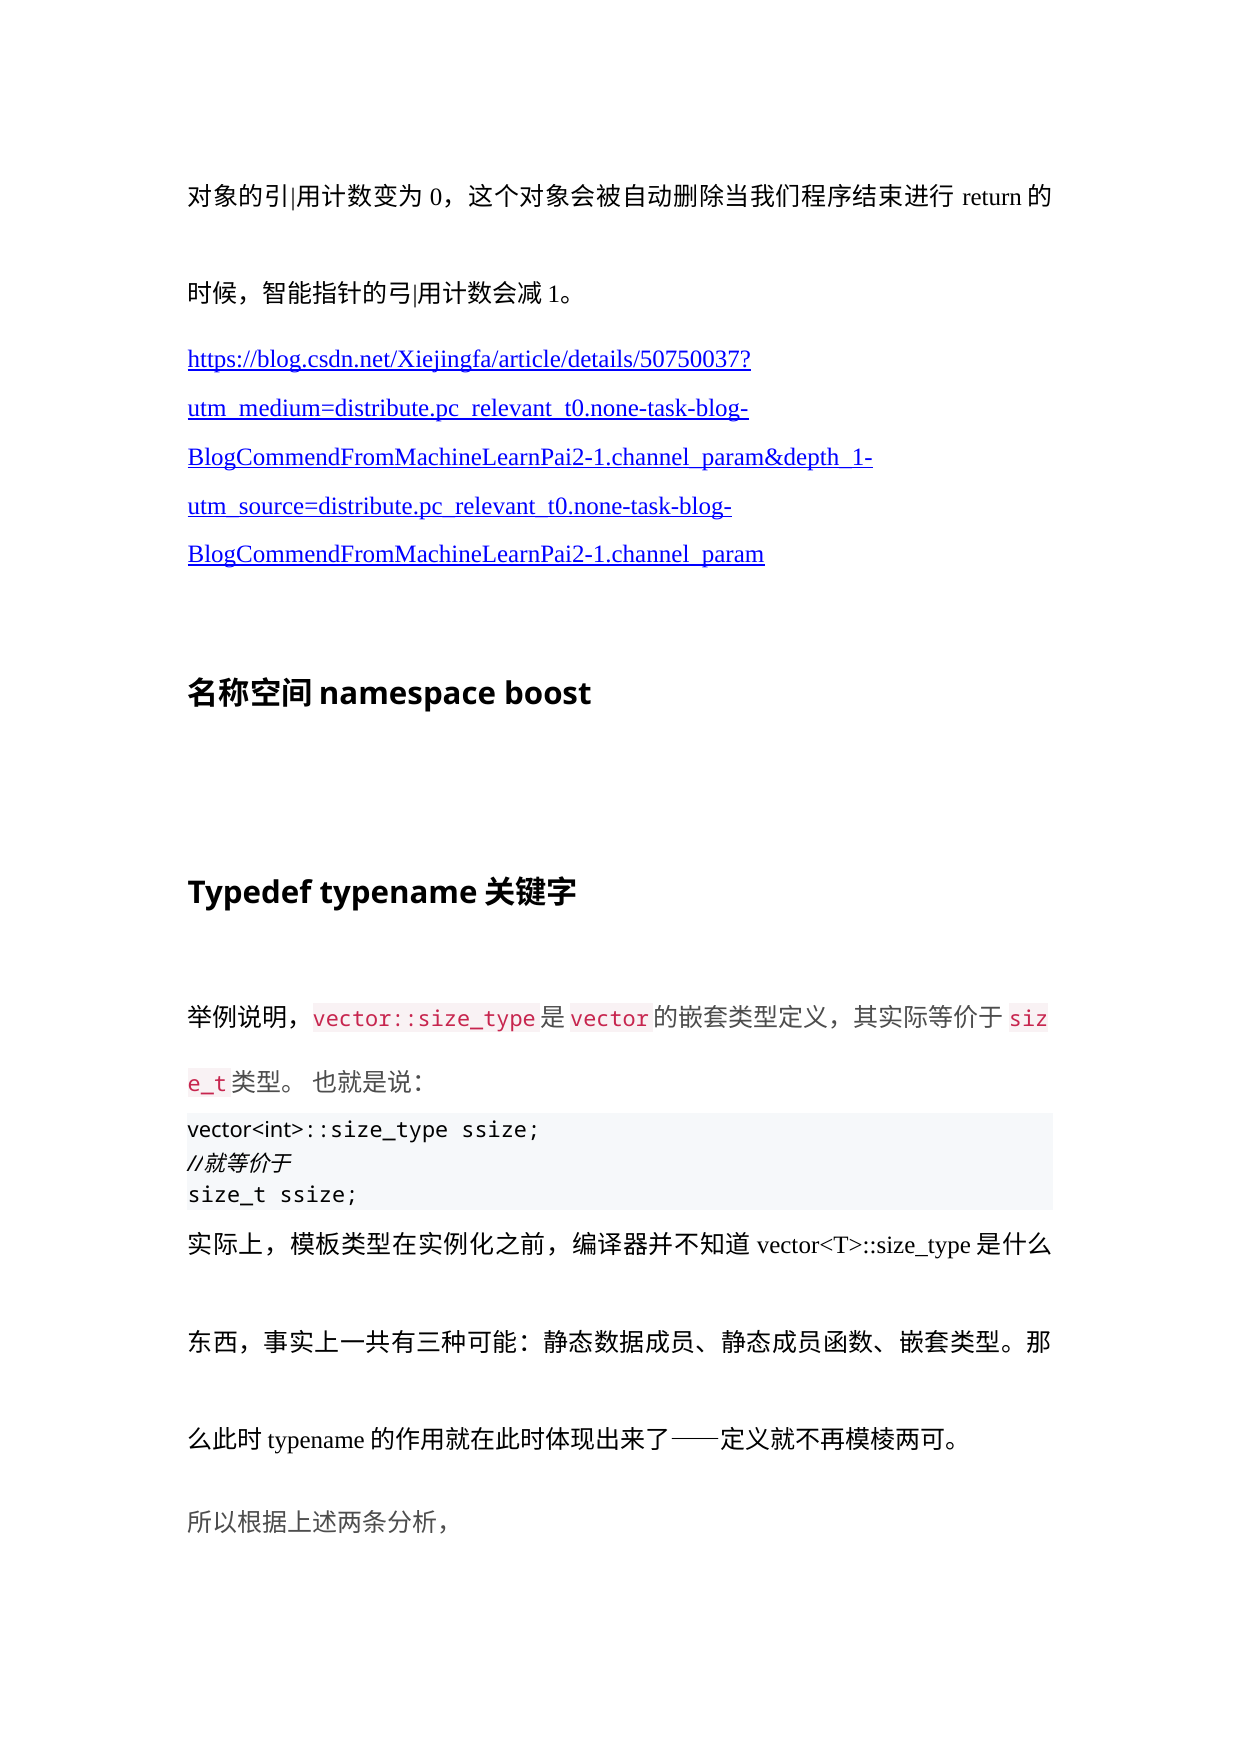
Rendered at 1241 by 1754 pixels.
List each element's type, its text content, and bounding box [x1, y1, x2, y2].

text 举例说明，vector::size_type是vector的嵌套类型定义，其实际等价于 size_t类型。 也就是说： [187, 983, 1053, 1113]
text size_t ssize; [187, 1178, 1053, 1210]
text 所以根据上述两条分析， [187, 1488, 1053, 1553]
subtitle Typedef typename关键字 [187, 858, 1053, 923]
text https://blog.csdn.net/Xiejingfa/article/details/50750037?utm_medium=distribute.pc_relevant_t0.none-task-blog-BlogCommendFromMachineLearnPai2-1.channel_param&depth_1-utm_source=distribute.pc_relevant_t0.none-task-blog-BlogCommendFromMachineLearnPai2-1.channel_param [187, 343, 1053, 570]
text vector<int>::size_type ssize; [187, 1113, 1053, 1145]
subtitle 名称空间namespace boost [187, 658, 1053, 723]
text //就等价于 [187, 1145, 1053, 1178]
text 实际上，模板类型在实例化之前，编译器并不知道vector<T>::size_type是什么东西，事实上一共有三种可能：静态数据成员、静态成员函数、嵌套类型。那么此时typename的作用就在此时体现出来了——定义就不再模棱两可。 [187, 1210, 1053, 1470]
